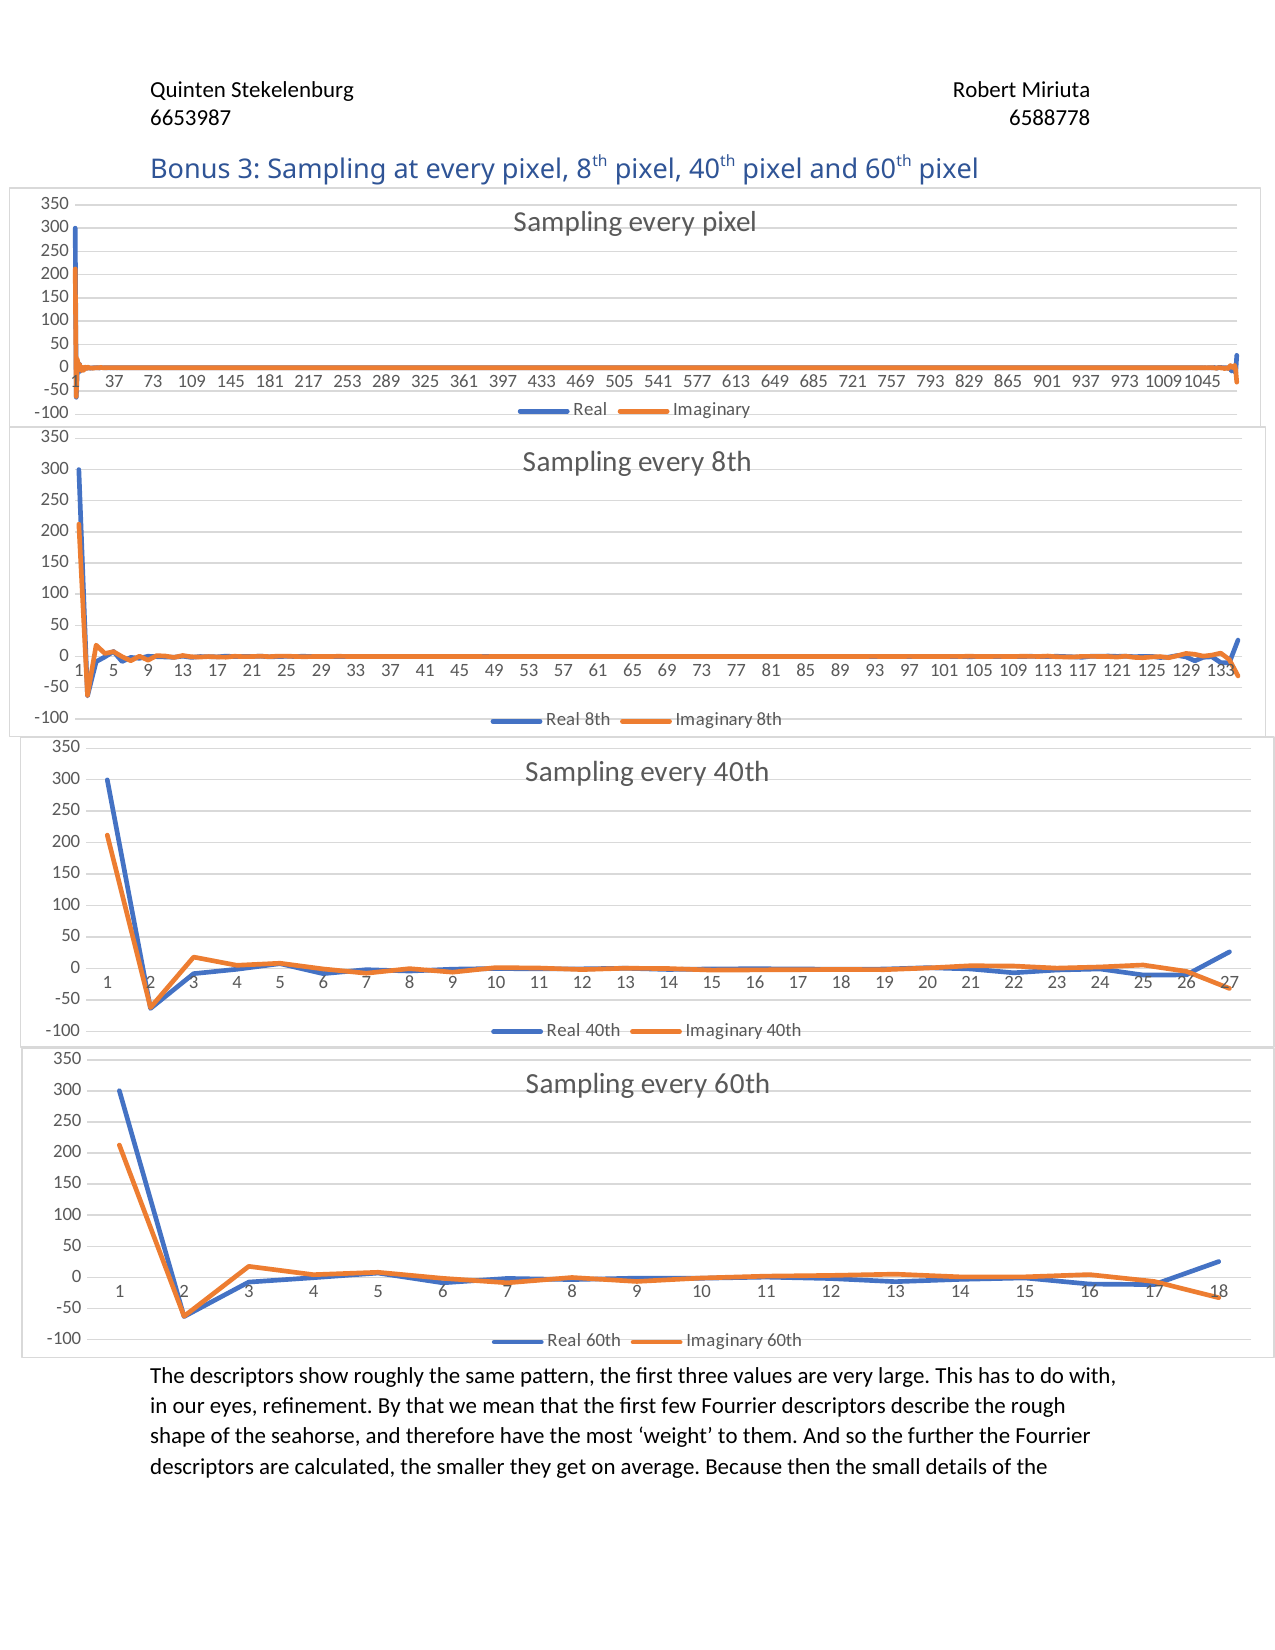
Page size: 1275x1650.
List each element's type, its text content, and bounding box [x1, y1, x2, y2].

subtitle Bonus 3: Sampling at every pixel, 8th pixel, 40th pixel and 60th pixel [150, 150, 1125, 187]
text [150, 1358, 1125, 1480]
